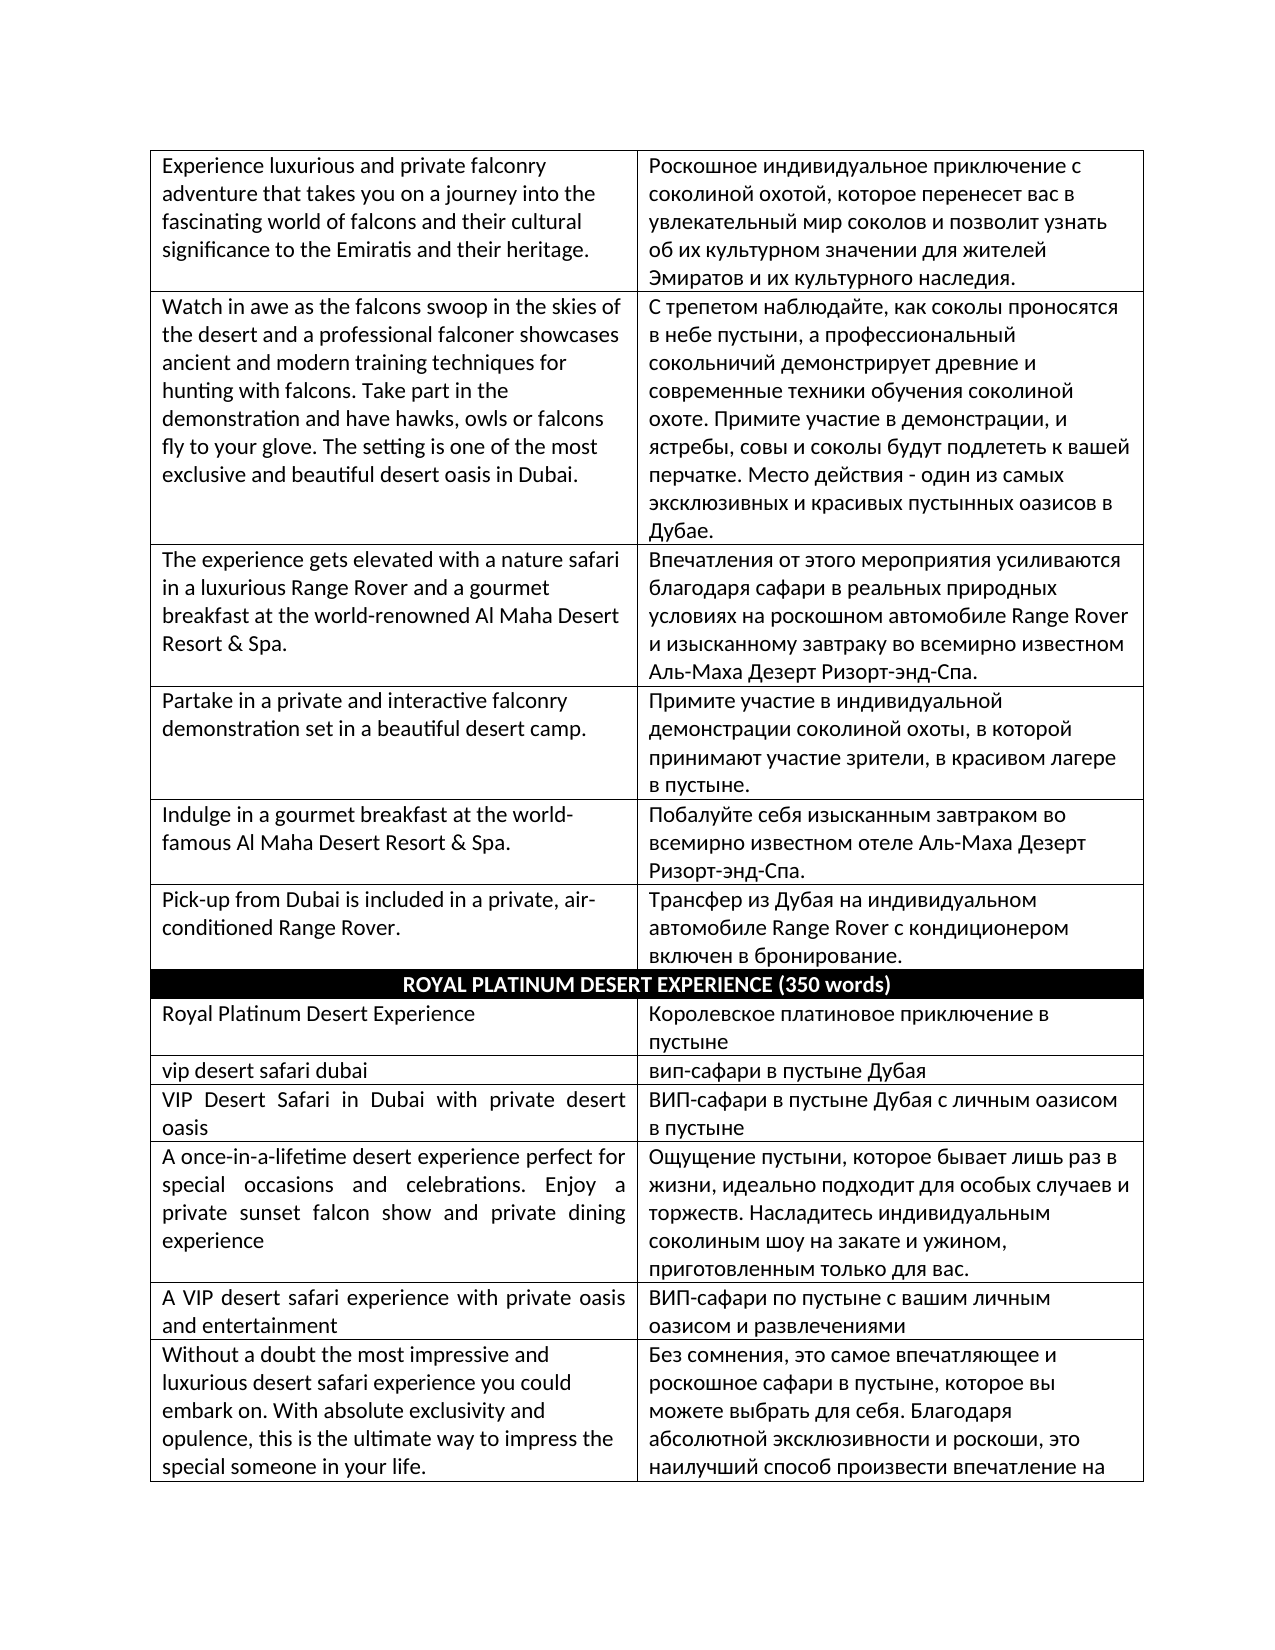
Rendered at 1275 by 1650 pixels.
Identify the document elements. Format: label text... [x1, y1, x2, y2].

table_cell Примите участие в индивидуальной демонстрации соколиной охоты, в которой принимают участие зрители, в красивом лагере в пустыне. [638, 687, 1143, 799]
table_cell VIP Desert Safari in Dubai with private desert oasis [151, 1085, 637, 1141]
table_cell Впечатления от этого мероприятия усиливаются благодаря сафари в реальных природных условиях на роскошном автомобиле Range Rover и изысканному завтраку во всемирно известном Аль-Маха Дезерт Ризорт-энд-Спа. [638, 545, 1143, 686]
table_cell Ощущение пустыни, которое бывает лишь раз в жизни, идеально подходит для особых случаев и торжеств. Насладитесь индивидуальным соколиным шоу на закате и ужином, приготовленным только для вас. [638, 1142, 1143, 1282]
table_cell Experience luxurious and private falconry adventure that takes you on a journey into the fascinating world of falcons and their cultural significance to the Emiratis and their heritage. [151, 151, 637, 291]
table_cell Pick-up from Dubai is included in a private, air-conditioned Range Rover. [151, 885, 637, 969]
table_cell Королевское платиновое приключение в пустыне [638, 999, 1143, 1055]
table_cell The experience gets elevated with a nature safari in a luxurious Range Rover and a gourmet breakfast at the world-renowned Al Maha Desert Resort & Spa. [151, 545, 637, 686]
table_cell Трансфер из Дубая на индивидуальном автомобиле Range Rover с кондиционером включен в бронирование. [638, 885, 1143, 969]
table_cell Watch in awe as the falcons swoop in the skies of the desert and a professional falconer showcases ancient and modern training techniques for hunting with falcons. Take part in the demonstration and have hawks, owls or falcons fly to your glove. The setting is one of the most exclusive and beautiful desert oasis in Dubai. [151, 292, 637, 544]
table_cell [638, 1340, 1143, 1481]
table_cell ВИП-сафари в пустыне Дубая с личным оазисом в пустыне [638, 1085, 1143, 1141]
table_cell С трепетом наблюдайте, как соколы проносятся в небе пустыни, а профессиональный сокольничий демонстрирует древние и современные техники обучения соколиной охоте. Примите участие в демонстрации, и ястребы, совы и соколы будут подлететь к вашей перчатке. Место действия - один из самых эксклюзивных и красивых пустынных оазисов в Дубае. [638, 292, 1143, 544]
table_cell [151, 1340, 637, 1481]
table_cell ВИП-сафари по пустыне с вашим личным оазисом и развлечениями [638, 1283, 1143, 1339]
table_cell A VIP desert safari experience with private oasis and entertainment [151, 1283, 637, 1339]
table_cell Partake in a private and interactive falconry demonstration set in a beautiful desert camp. [151, 687, 637, 799]
table_cell вип-сафари в пустыне Дубая [638, 1056, 1143, 1084]
table_cell ROYAL PLATINUM DESERT EXPERIENCE (350 words) [151, 970, 1143, 998]
table_cell Indulge in a gourmet breakfast at the world-famous Al Maha Desert Resort & Spa. [151, 800, 637, 884]
table_cell Роскошное индивидуальное приключение с соколиной охотой, которое перенесет вас в увлекательный мир соколов и позволит узнать об их культурном значении для жителей Эмиратов и их культурного наследия. [638, 151, 1143, 291]
table_cell A once-in-a-lifetime desert experience perfect for special occasions and celebrations. Enjoy a private sunset falcon show and private dining experience [151, 1142, 637, 1282]
table_cell vip desert safari dubai [151, 1056, 637, 1084]
table_cell Побалуйте себя изысканным завтраком во всемирно известном отеле Аль-Маха Дезерт Ризорт-энд-Спа. [638, 800, 1143, 884]
table_cell Royal Platinum Desert Experience [151, 999, 637, 1055]
